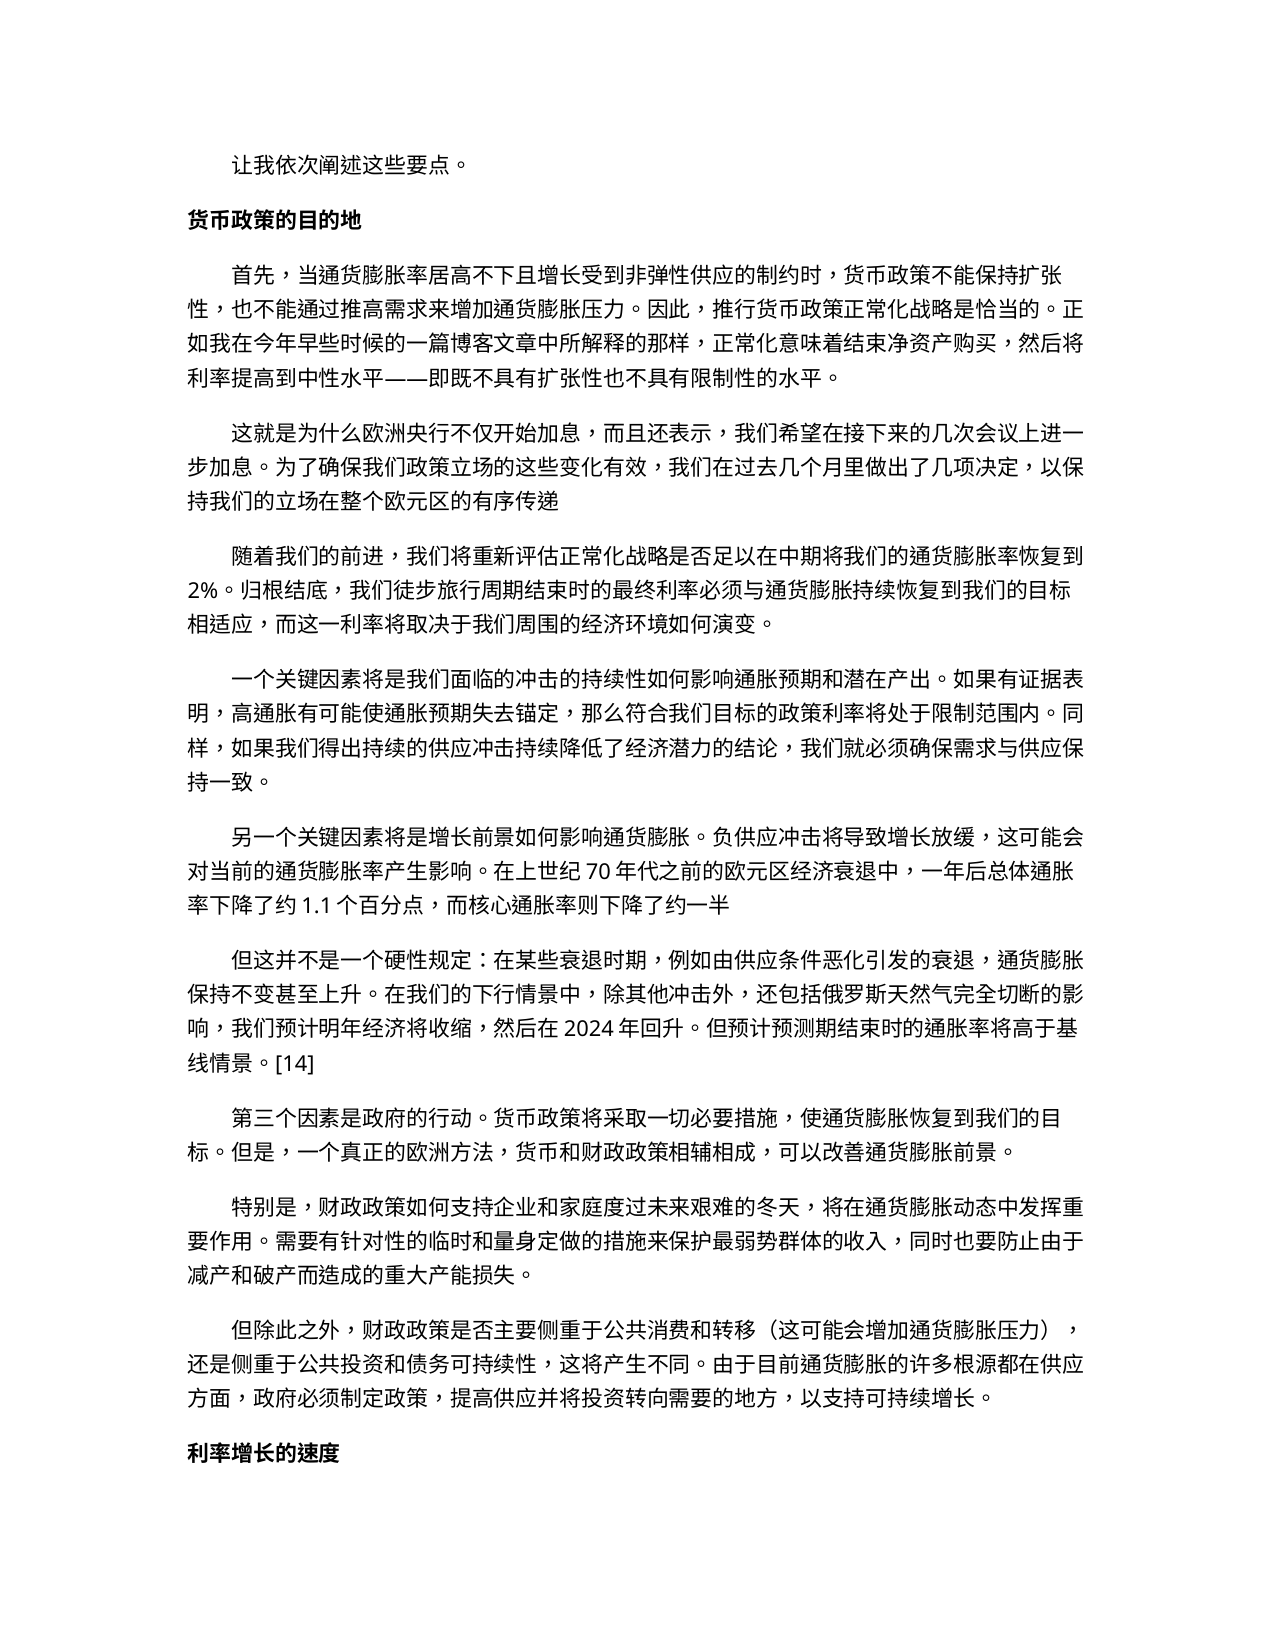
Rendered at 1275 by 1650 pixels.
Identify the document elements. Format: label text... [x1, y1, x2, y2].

text 随着我们的前进，我们将重新评估正常化战略是否足以在中期将我们的通货膨胀率恢复到2%。归根结底，我们徒步旅行周期结束时的最终利率必须与通货膨胀持续恢复到我们的目标相适应，而这一利率将取决于我们周围的经济环境如何演变。 [187, 541, 1087, 639]
text 但这并不是一个硬性规定：在某些衰退时期，例如由供应条件恶化引发的衰退，通货膨胀保持不变甚至上升。在我们的下行情景中，除其他冲击外，还包括俄罗斯天然气完全切断的影响，我们预计明年经济将收缩，然后在2024年回升。但预计预测期结束时的通胀率将高于基线情景。[14] [187, 945, 1087, 1077]
text 货币政策的目的地 [187, 205, 1087, 235]
text 另一个关键因素将是增长前景如何影响通货膨胀。负供应冲击将导致增长放缓，这可能会对当前的通货膨胀率产生影响。在上世纪70年代之前的欧元区经济衰退中，一年后总体通胀率下降了约1.1个百分点，而核心通胀率则下降了约一半 [187, 822, 1087, 920]
text 一个关键因素将是我们面临的冲击的持续性如何影响通胀预期和潜在产出。如果有证据表明，高通胀有可能使通胀预期失去锚定，那么符合我们目标的政策利率将处于限制范围内。同样，如果我们得出持续的供应冲击持续降低了经济潜力的结论，我们就必须确保需求与供应保持一致。 [187, 664, 1087, 796]
text 但除此之外，财政政策是否主要侧重于公共消费和转移（这可能会增加通货膨胀压力），还是侧重于公共投资和债务可持续性，这将产生不同。由于目前通货膨胀的许多根源都在供应方面，政府必须制定政策，提高供应并将投资转向需要的地方，以支持可持续增长。 [187, 1315, 1087, 1413]
text 特别是，财政政策如何支持企业和家庭度过未来艰难的冬天，将在通货膨胀动态中发挥重要作用。需要有针对性的临时和量身定做的措施来保护最弱势群体的收入，同时也要防止由于减产和破产而造成的重大产能损失。 [187, 1192, 1087, 1290]
text 让我依次阐述这些要点。 [187, 150, 1087, 180]
text 利率增长的速度 [187, 1438, 1087, 1468]
text 这就是为什么欧洲央行不仅开始加息，而且还表示，我们希望在接下来的几次会议上进一步加息。为了确保我们政策立场的这些变化有效，我们在过去几个月里做出了几项决定，以保持我们的立场在整个欧元区的有序传递 [187, 417, 1087, 516]
text 首先，当通货膨胀率居高不下且增长受到非弹性供应的制约时，货币政策不能保持扩张性，也不能通过推高需求来增加通货膨胀压力。因此，推行货币政策正常化战略是恰当的。正如我在今年早些时候的一篇博客文章中所解释的那样，正常化意味着结束净资产购买，然后将利率提高到中性水平——即既不具有扩张性也不具有限制性的水平。 [187, 260, 1087, 392]
text 第三个因素是政府的行动。货币政策将采取一切必要措施，使通货膨胀恢复到我们的目标。但是，一个真正的欧洲方法，货币和财政政策相辅相成，可以改善通货膨胀前景。 [187, 1102, 1087, 1166]
